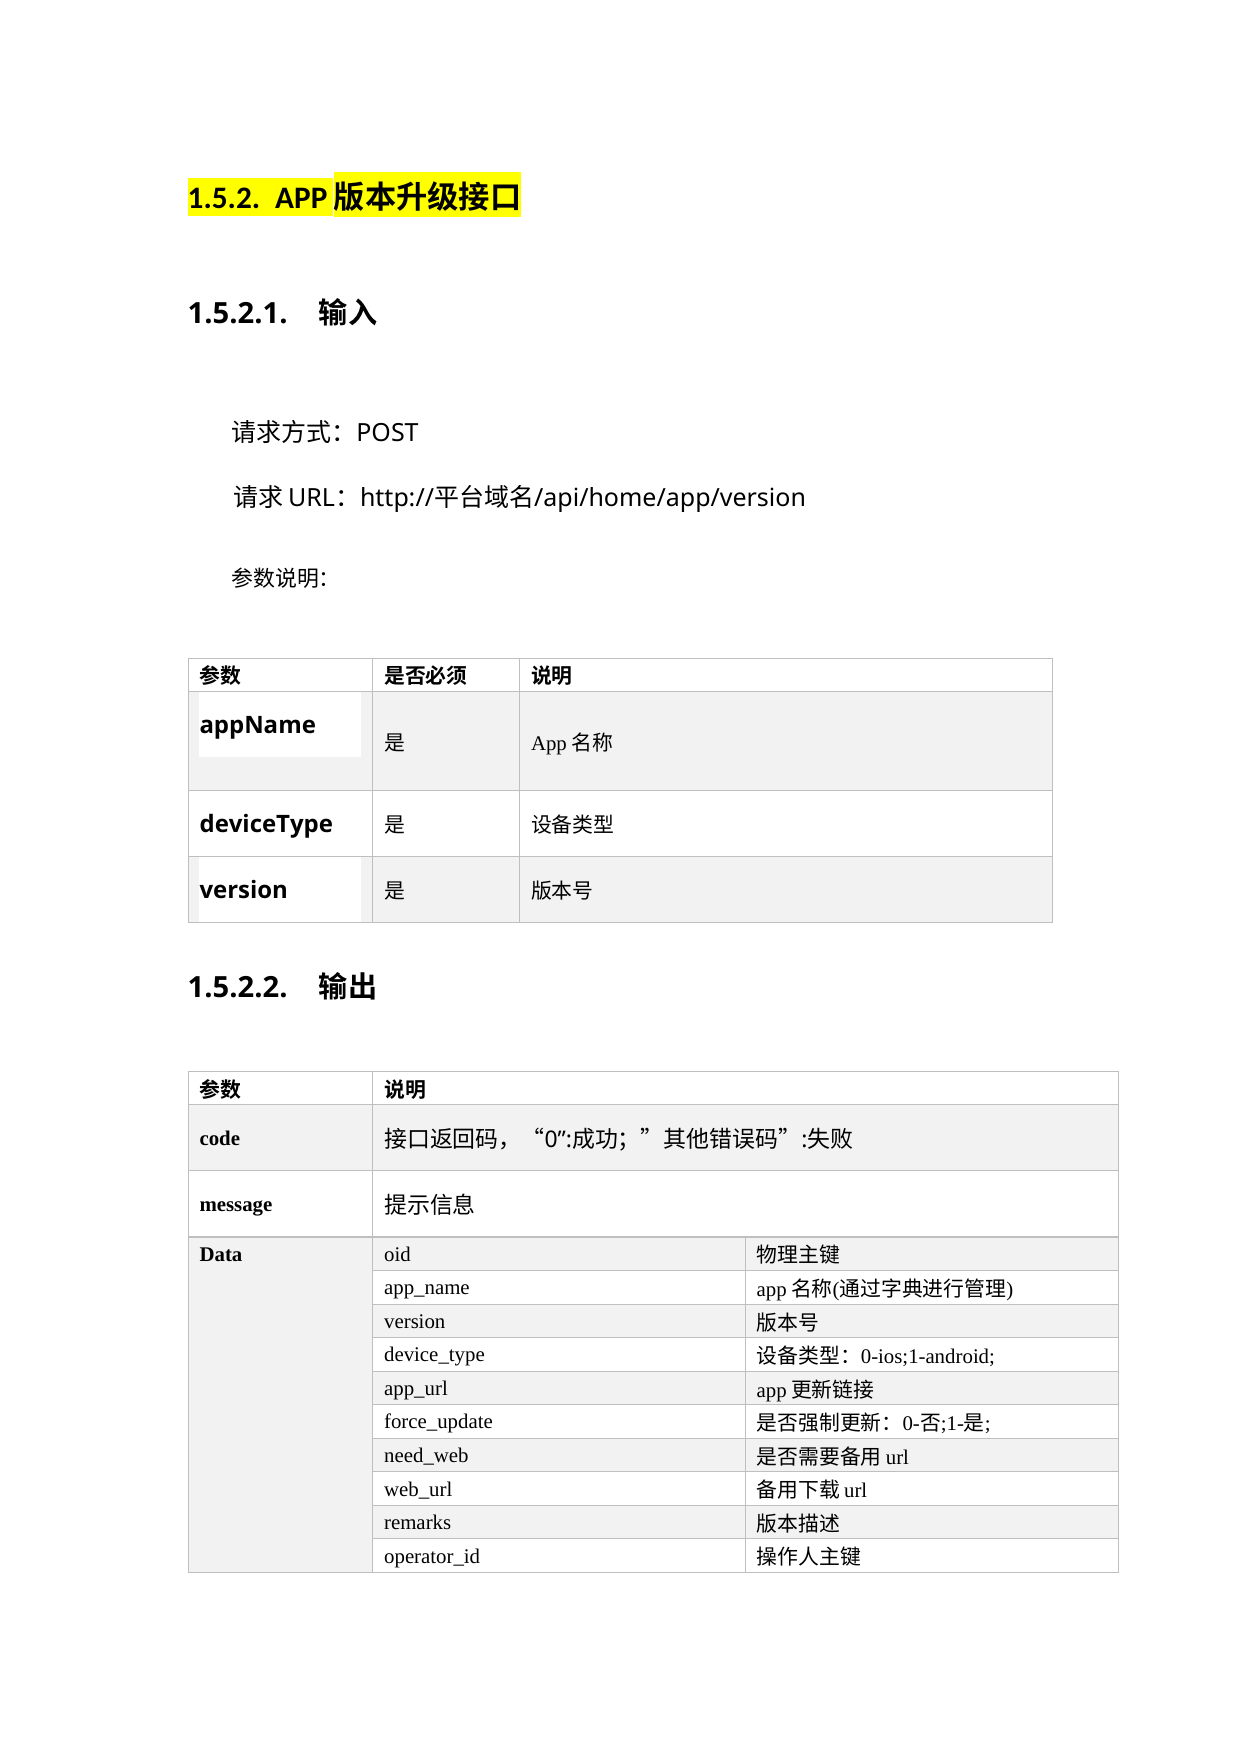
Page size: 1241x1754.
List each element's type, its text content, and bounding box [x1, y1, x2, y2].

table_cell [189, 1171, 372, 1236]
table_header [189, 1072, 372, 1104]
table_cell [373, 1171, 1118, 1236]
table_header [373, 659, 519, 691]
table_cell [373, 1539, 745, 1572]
subtitle 输出 [187, 952, 1053, 1017]
text 参数说明： [187, 560, 1053, 593]
subtitle APP版本升级接口 [187, 162, 1053, 227]
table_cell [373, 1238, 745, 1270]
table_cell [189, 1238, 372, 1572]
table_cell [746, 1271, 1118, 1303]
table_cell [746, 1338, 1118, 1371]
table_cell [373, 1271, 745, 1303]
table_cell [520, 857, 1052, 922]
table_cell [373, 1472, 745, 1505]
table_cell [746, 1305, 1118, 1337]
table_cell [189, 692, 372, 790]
text 请求方式：POST [187, 398, 1053, 463]
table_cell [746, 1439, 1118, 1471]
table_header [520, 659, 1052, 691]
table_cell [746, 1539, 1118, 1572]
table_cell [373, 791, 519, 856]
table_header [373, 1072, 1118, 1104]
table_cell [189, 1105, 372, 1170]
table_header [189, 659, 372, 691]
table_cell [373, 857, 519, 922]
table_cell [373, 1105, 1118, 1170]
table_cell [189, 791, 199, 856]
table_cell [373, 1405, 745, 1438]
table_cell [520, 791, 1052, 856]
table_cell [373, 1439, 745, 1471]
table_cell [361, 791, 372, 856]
subtitle 输入 [187, 279, 1053, 344]
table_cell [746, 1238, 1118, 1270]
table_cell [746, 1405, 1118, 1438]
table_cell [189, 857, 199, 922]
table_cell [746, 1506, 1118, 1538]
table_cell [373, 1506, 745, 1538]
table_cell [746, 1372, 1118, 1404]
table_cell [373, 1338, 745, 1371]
text 请求URL：http://平台域名/api/home/app/version [187, 463, 1053, 528]
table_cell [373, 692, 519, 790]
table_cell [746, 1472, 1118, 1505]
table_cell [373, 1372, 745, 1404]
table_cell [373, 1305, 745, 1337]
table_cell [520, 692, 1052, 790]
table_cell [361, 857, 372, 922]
